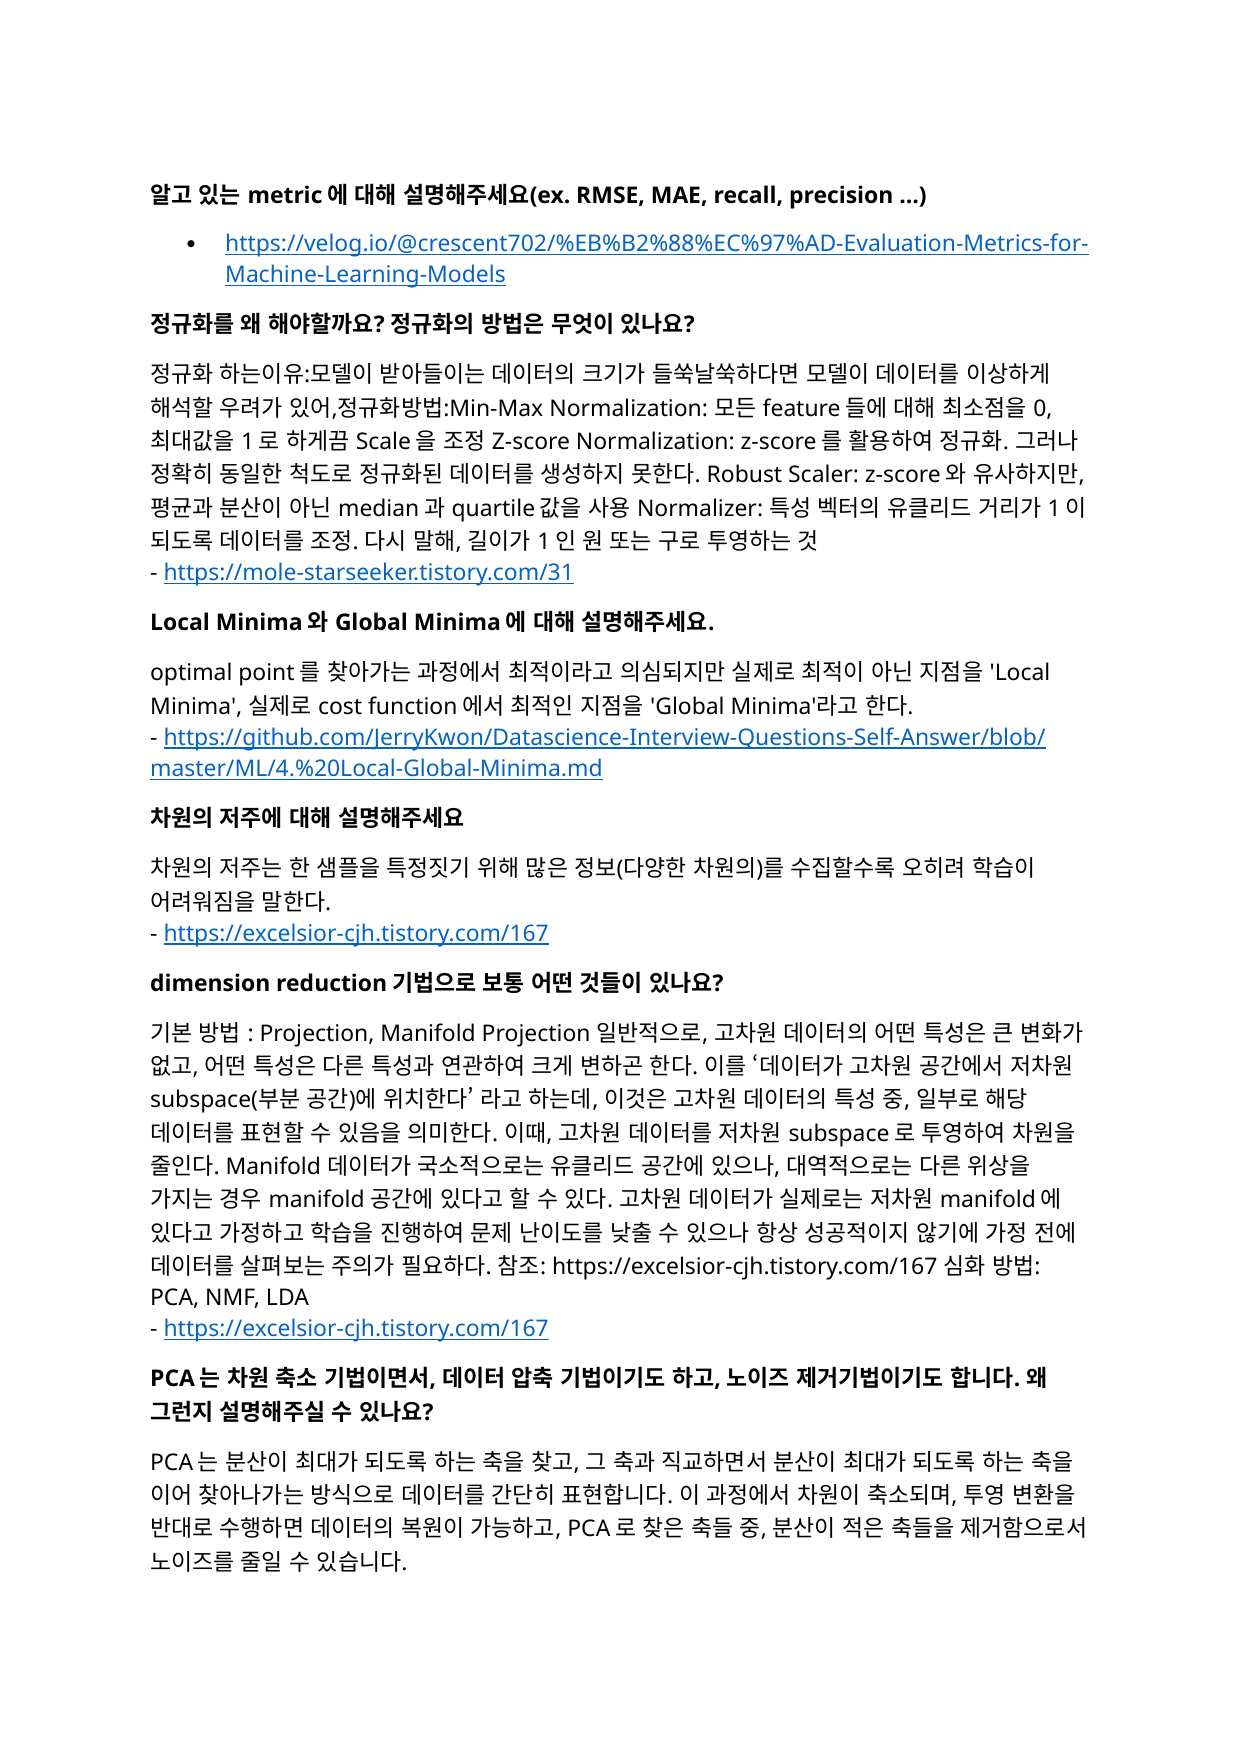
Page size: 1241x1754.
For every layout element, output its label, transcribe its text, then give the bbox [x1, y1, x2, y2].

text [150, 1444, 1090, 1577]
list https://velog.io/@crescent702/%EB%B2%88%EC%97%AD-Evaluation-Metrics-for-Machine-Learning-Models [187, 227, 1090, 290]
text optimal point를 찾아가는 과정에서 최적이라고 의심되지만 실제로 최적이 아닌 지점을 'Local Minima', 실제로 cost function에서 최적인 지점을 'Global Minima'라고 한다. - https://github.com/JerryKwon/Datascience-Interview-Questions-Self-Answer/blob/master/ML/4.%20Local-Global-Minima.md [150, 654, 1090, 783]
text PCA는 차원 축소 기법이면서, 데이터 압축 기법이기도 하고, 노이즈 제거기법이기도 합니다. 왜 그런지 설명해주실 수 있나요? [150, 1360, 1090, 1427]
text 정규화를 왜 해야할까요? 정규화의 방법은 무엇이 있나요? [150, 306, 1090, 340]
text 차원의 저주에 대해 설명해주세요 [150, 800, 1090, 833]
text 차원의 저주는 한 샘플을 특정짓기 위해 많은 정보(다양한 차원의)를 수집할수록 오히려 학습이 어려워짐을 말한다. - https://excelsior-cjh.tistory.com/167 [150, 850, 1090, 948]
text 알고 있는 metric에 대해 설명해주세요(ex. RMSE, MAE, recall, precision …) [150, 177, 1090, 211]
text dimension reduction기법으로 보통 어떤 것들이 있나요? [150, 964, 1090, 998]
text 정규화 하는이유:모델이 받아들이는 데이터의 크기가 들쑥날쑥하다면 모델이 데이터를 이상하게 해석할 우려가 있어,정규화방법:Min-Max Normalization: 모든 feature들에 대해 최소점을 0, 최대값을 1로 하게끔 Scale을 조정 Z-score Normalization: z-score를 활용하여 정규화. 그러나 정확히 동일한 척도로 정규화된 데이터를 생성하지 못한다. Robust Scaler: z-score와 유사하지만, 평균과 분산이 아닌 median과 quartile값을 사용 Normalizer: 특성 벡터의 유클리드 거리가 1이 되도록 데이터를 조정. 다시 말해, 길이가 1인 원 또는 구로 투영하는 것 - https://mole-starseeker.tistory.com/31 [150, 356, 1090, 588]
text Local Minima와 Global Minima에 대해 설명해주세요. [150, 604, 1090, 638]
text 기본 방법 : Projection, Manifold Projection 일반적으로, 고차원 데이터의 어떤 특성은 큰 변화가 없고, 어떤 특성은 다른 특성과 연관하여 크게 변하곤 한다. 이를 ‘데이터가 고차원 공간에서 저차원 subspace(부분 공간)에 위치한다’ 라고 하는데, 이것은 고차원 데이터의 특성 중, 일부로 해당 데이터를 표현할 수 있음을 의미한다. 이때, 고차원 데이터를 저차원 subspace로 투영하여 차원을 줄인다. Manifold 데이터가 국소적으로는 유클리드 공간에 있으나, 대역적으로는 다른 위상을 가지는 경우 manifold 공간에 있다고 할 수 있다. 고차원 데이터가 실제로는 저차원 manifold에 있다고 가정하고 학습을 진행하여 문제 난이도를 낮출 수 있으나 항상 성공적이지 않기에 가정 전에 데이터를 살펴보는 주의가 필요하다. 참조: https://excelsior-cjh.tistory.com/167 심화 방법: PCA, NMF, LDA - https://excelsior-cjh.tistory.com/167 [150, 1014, 1090, 1344]
